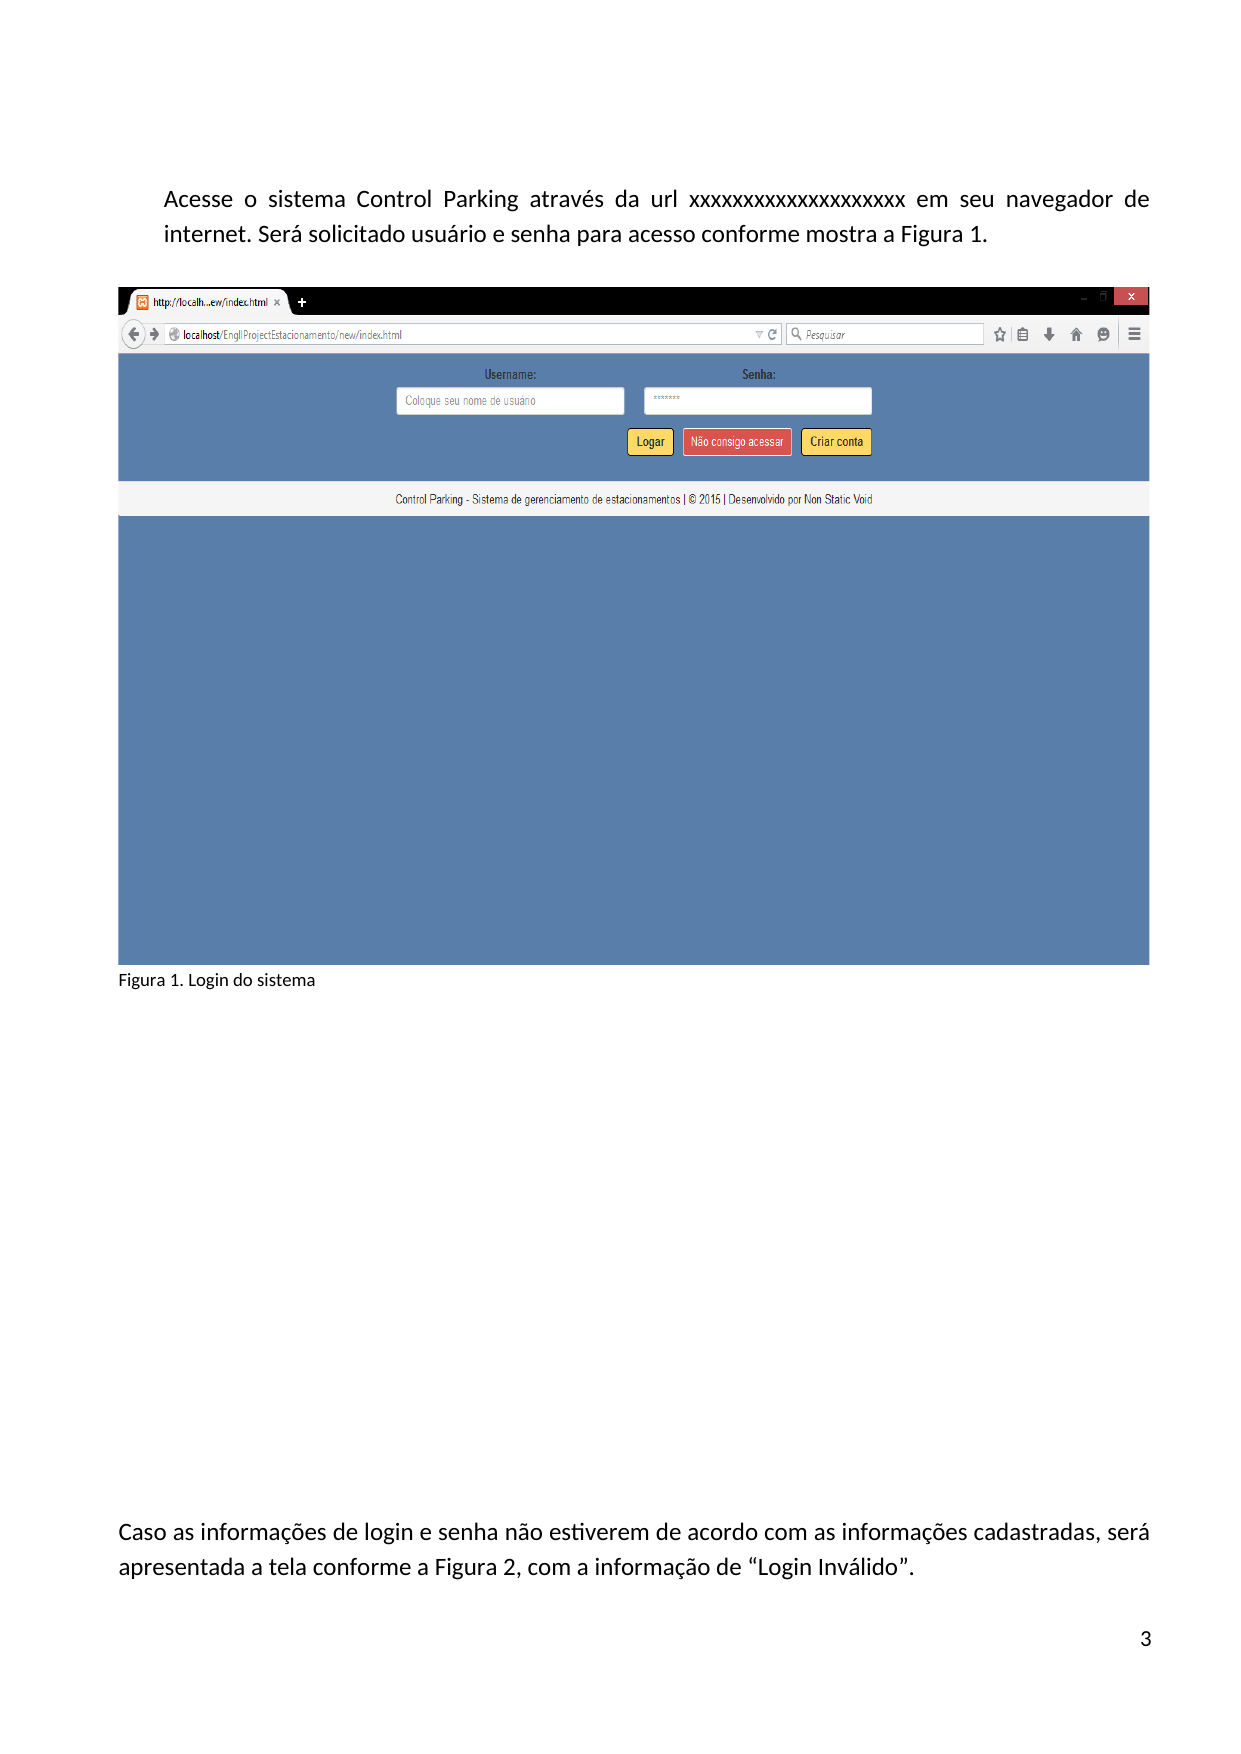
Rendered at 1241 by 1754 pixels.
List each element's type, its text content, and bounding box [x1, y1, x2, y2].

list Caso as informações de login e senha não estiverem de acordo com as informações cadastradas, será apresentada a tela conforme a Figura 2, com a informação de “Login Inválido”. [118, 1517, 1152, 1582]
list Acesse o sistema Control Parking através da url xxxxxxxxxxxxxxxxxxxx em seu navegador de internet. Será solicitado usuário e senha para acesso conforme mostra a Figura 1. [164, 183, 1152, 248]
picture [118, 287, 1150, 965]
